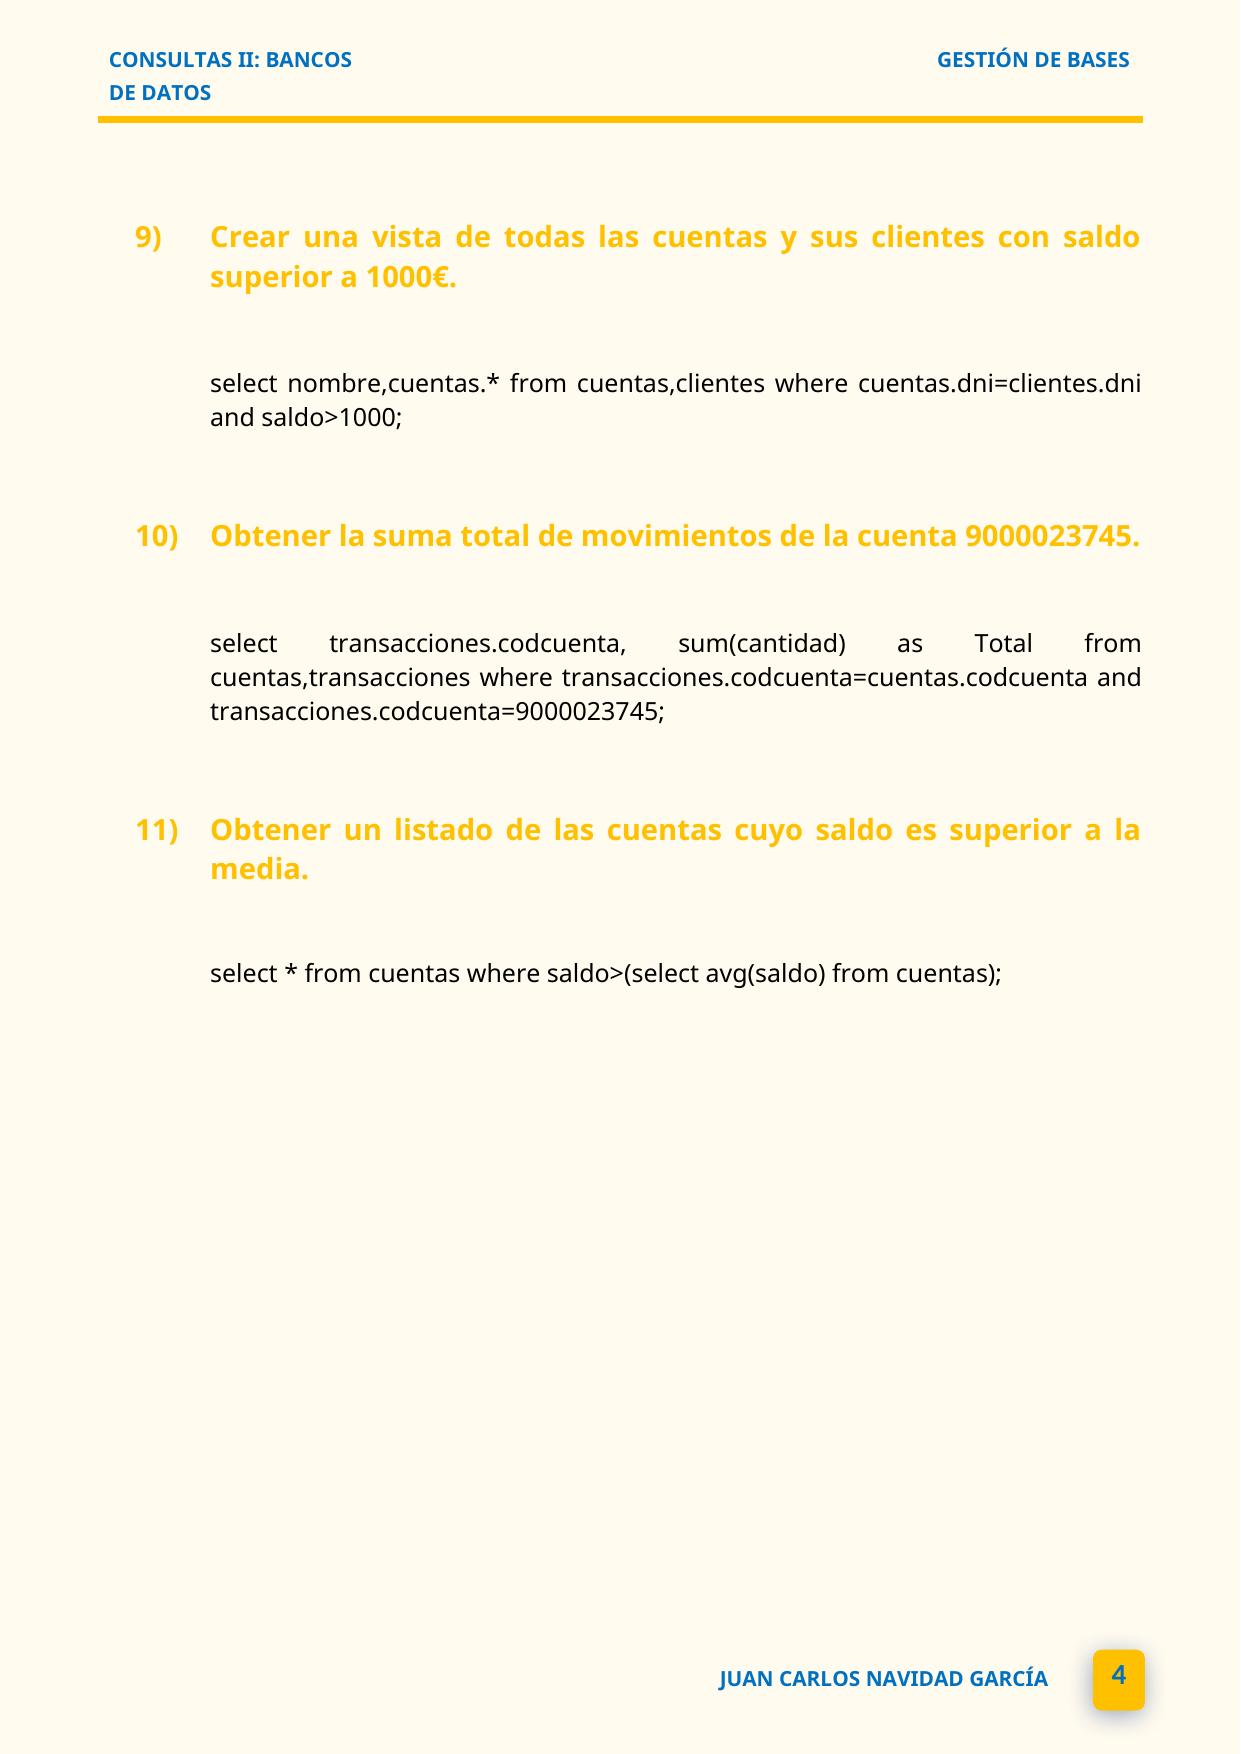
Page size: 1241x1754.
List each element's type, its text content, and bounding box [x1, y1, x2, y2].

list Obtener un listado de las cuentas cuyo saldo es superior a la media. [135, 809, 1143, 888]
list Obtener la suma total de movimientos de la cuenta 9000023745. [135, 515, 1143, 555]
list select transacciones.codcuenta, sum(cantidad) as Total from cuentas,transacciones where transacciones.codcuenta=cuentas.codcuenta and transacciones.codcuenta=9000023745; [210, 625, 1143, 727]
list select * from cuentas where saldo>(select avg(saldo) from cuentas); [210, 955, 1143, 989]
list select nombre,cuentas.* from cuentas,clientes where cuentas.dni=clientes.dni and saldo>1000; [210, 366, 1143, 434]
list Crear una vista de todas las cuentas y sus clientes con saldo superior a 1000€. [135, 216, 1143, 296]
